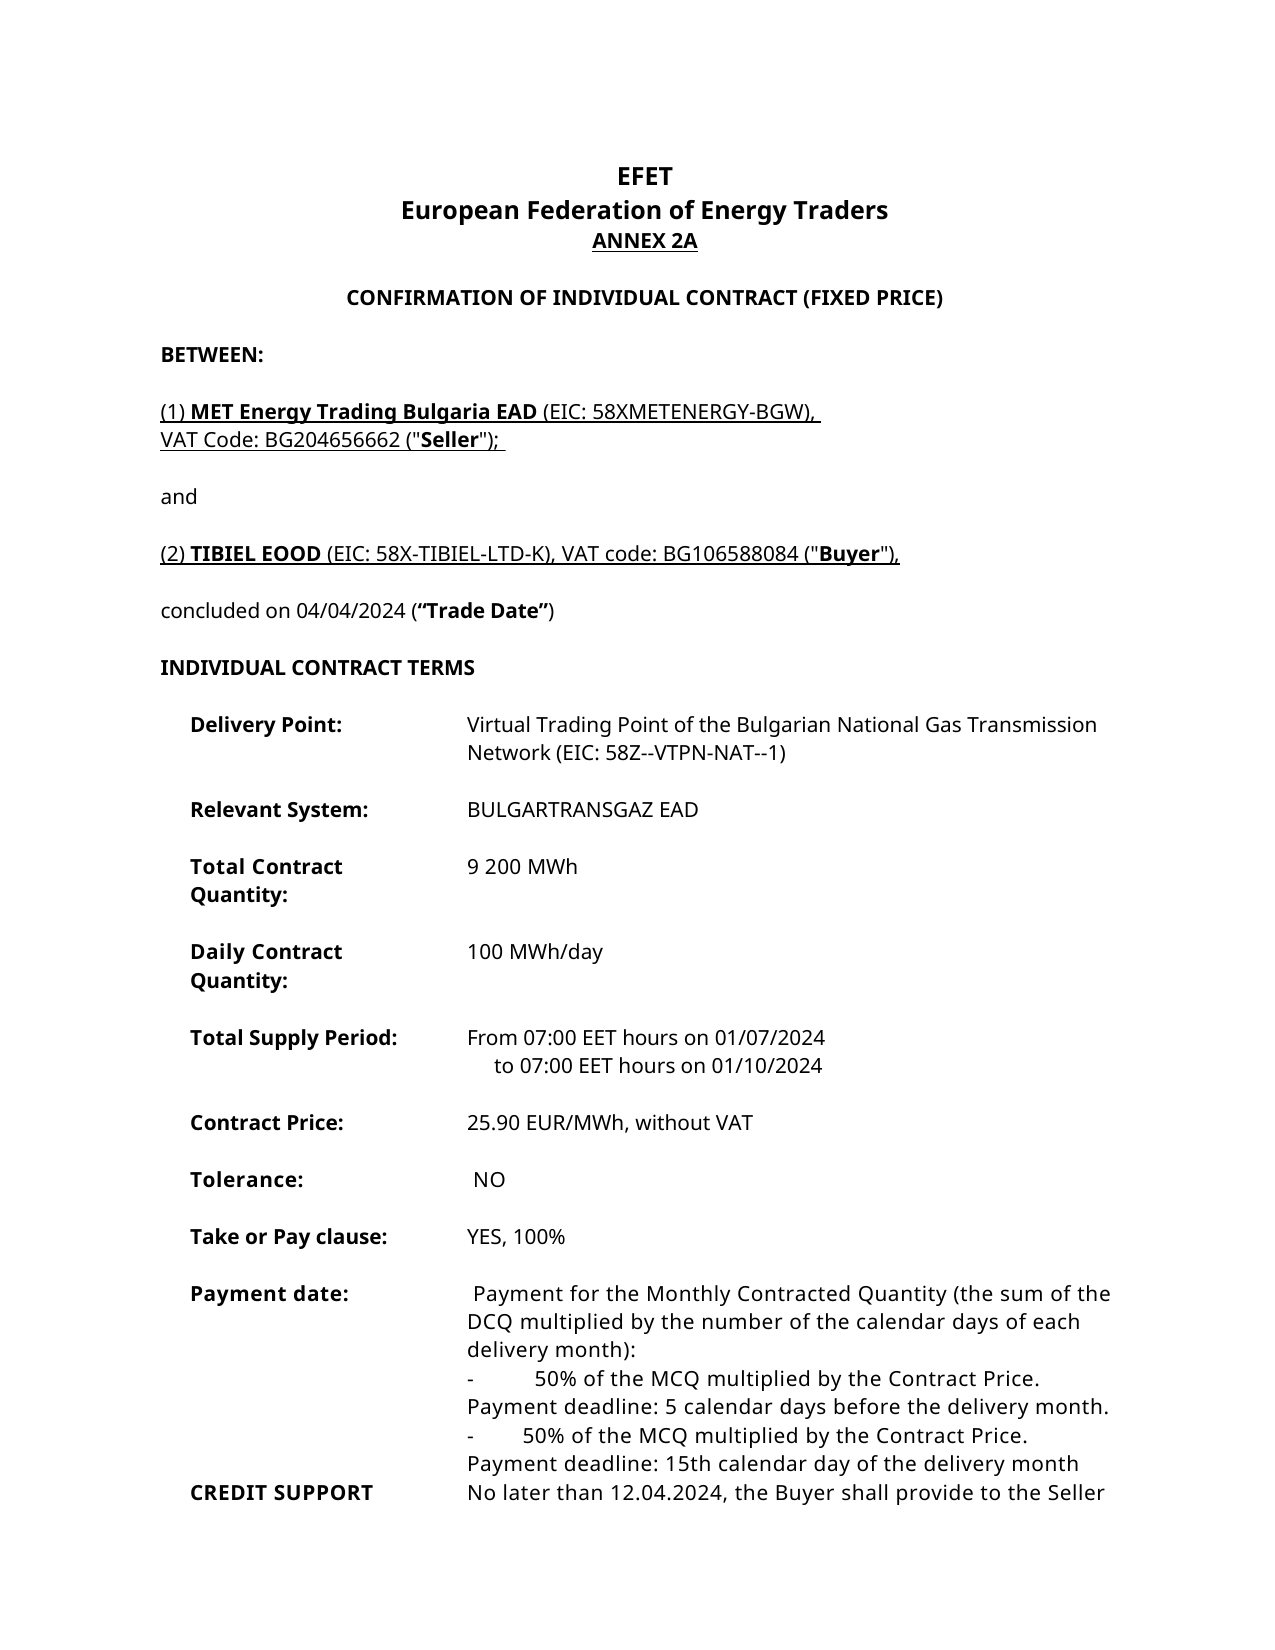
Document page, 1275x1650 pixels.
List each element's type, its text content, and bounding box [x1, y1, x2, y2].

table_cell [442, 1478, 1129, 1506]
table_header Delivery Point: [165, 710, 442, 795]
table_cell Daily Contract Quantity: [165, 938, 442, 1023]
table_cell YES, 100% [442, 1222, 1129, 1279]
table_cell Tolerance: [165, 1165, 442, 1222]
text CONFIRMATION OF INDIVIDUAL CONTRACT (FIXED PRICE) [160, 283, 1129, 312]
text European Federation of Energy Traders [160, 192, 1129, 227]
table_cell Payment for the Monthly Contracted Quantity (the sum of the DCQ multiplied by the number of the calendar days of each delivery month): - 50% of the MCQ multiplied by the Contract Price. Payment deadline: 5 calendar days before the delivery month. - 50% of the MCQ multiplied by the Contract Price. Payment deadline: 15th calendar day of the delivery month [442, 1279, 1129, 1478]
table_header Virtual Trading Point of the Bulgarian National Gas Transmission Network (EIC: 58Z--VTPN-NAT--1) [442, 710, 1129, 795]
text and [160, 482, 1129, 511]
table_cell Relevant System: [165, 795, 442, 852]
text concluded on 04/04/2024 (“Trade Date”) [160, 596, 1129, 625]
table_cell Total Contract Quantity: [165, 852, 442, 937]
table_cell 25.90 EUR/MWh, without VAT [442, 1108, 1129, 1165]
table_cell Contract Price: [165, 1108, 442, 1165]
table_cell Payment date: [165, 1279, 442, 1478]
table_cell 9 200 MWh [442, 852, 1129, 937]
text BETWEEN: [160, 340, 1129, 369]
table_cell CREDIT SUPPORT [165, 1478, 442, 1506]
text VAT Code: BG204656662 ("Seller"); [160, 426, 1129, 454]
table_cell From 07:00 EET hours on 01/07/2024 to 07:00 EET hours on 01/10/2024 [442, 1023, 1129, 1108]
text INDIVIDUAL CONTRACT TERMS [160, 653, 1129, 682]
table_cell BULGARTRANSGAZ EAD [442, 795, 1129, 852]
text (2) TIBIEL EOOD (EIC: 58X-TIBIEL-LTD-K), VAT code: BG106588084 ("Buyer"), [160, 539, 1129, 568]
text (1) MET Energy Trading Bulgaria EAD (EIC: 58XMETENERGY-BGW), [160, 397, 1129, 426]
table_cell 100 MWh/day [442, 938, 1129, 1023]
text ANNEX 2A [160, 227, 1129, 255]
table_cell Total Supply Period: [165, 1023, 442, 1108]
text EFET [160, 158, 1129, 192]
table_cell Take or Pay clause: [165, 1222, 442, 1279]
table_cell NO [442, 1165, 1129, 1222]
